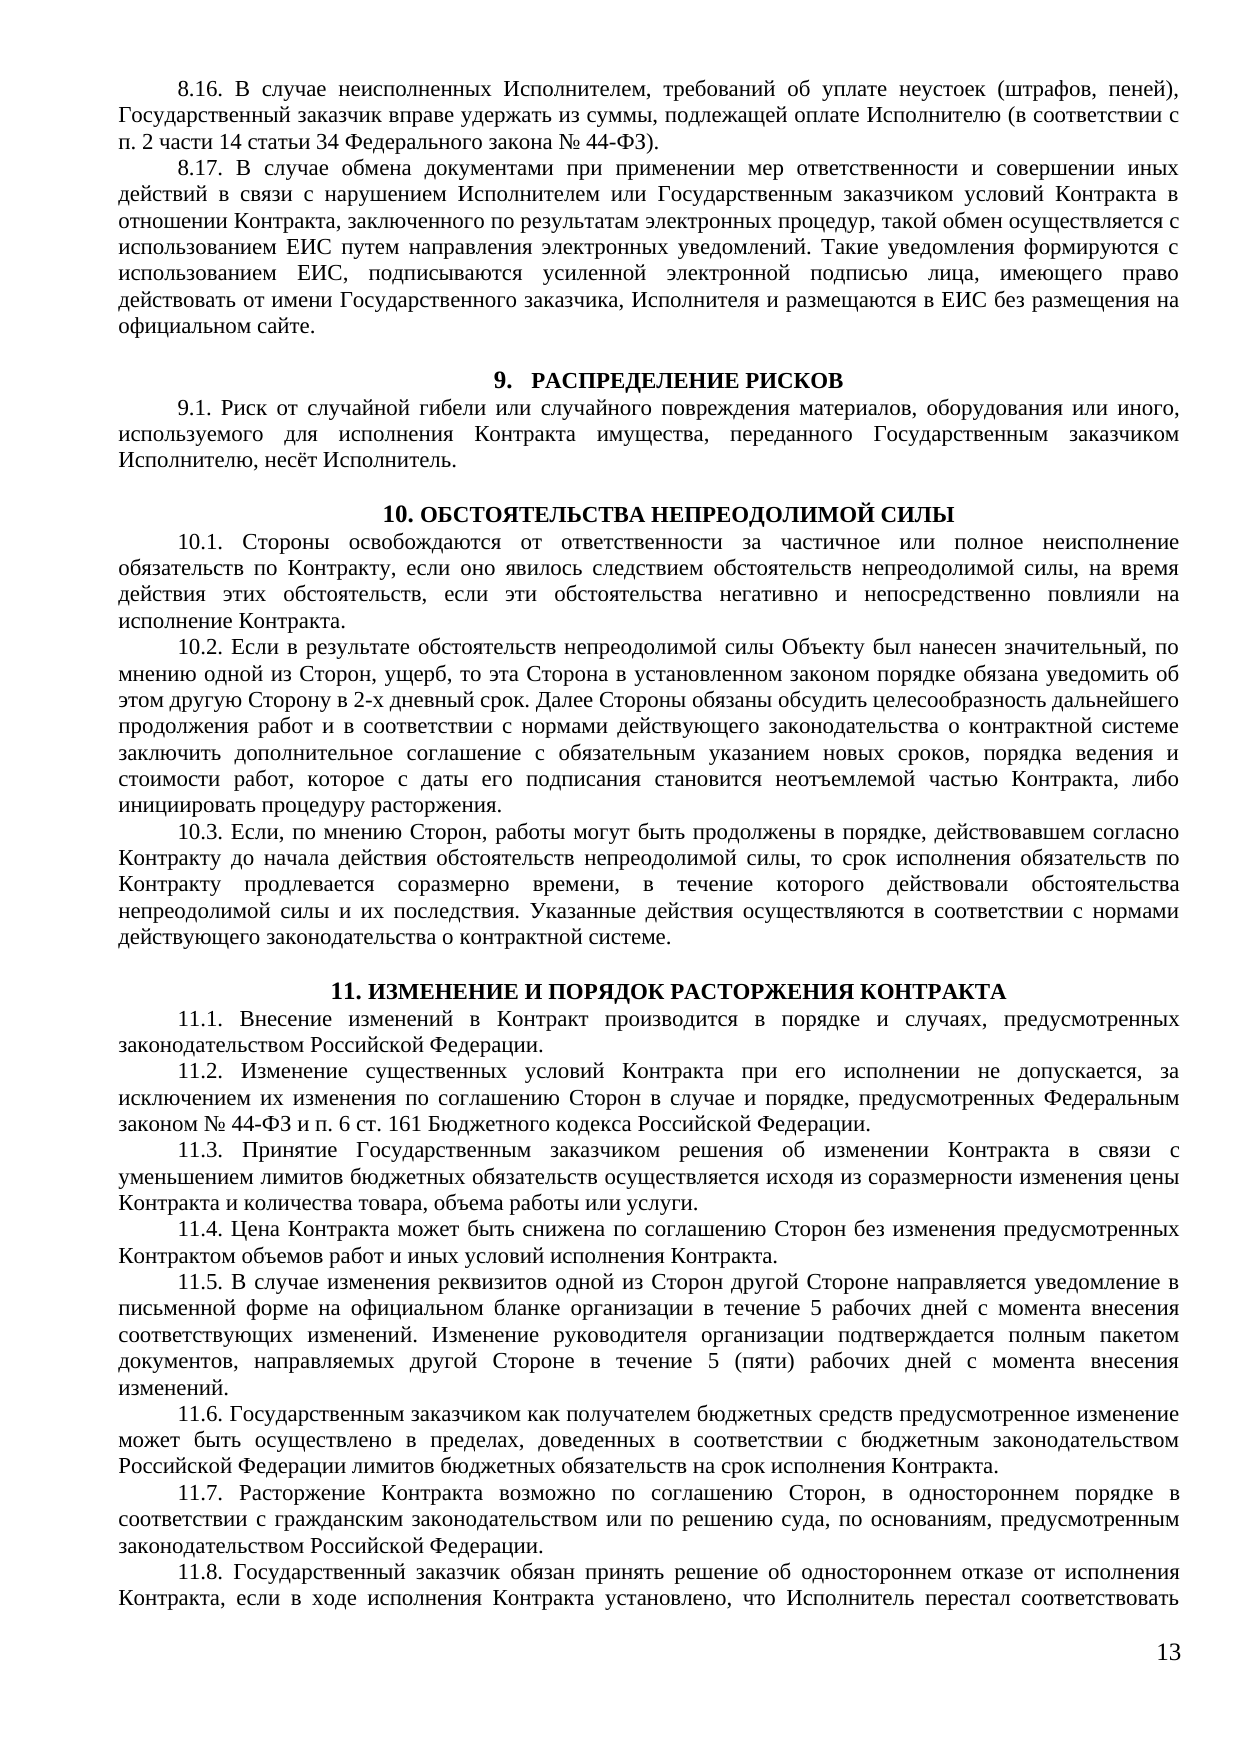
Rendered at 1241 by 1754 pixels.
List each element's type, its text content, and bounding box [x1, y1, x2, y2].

list РАСПРЕДЕЛЕНИЕ РИСКОВ [156, 365, 1181, 394]
text 11.7. Расторжение Контракта возможно по соглашению Сторон, в одностороннем порядке в соответствии с гражданским законодательством или по решению суда, по основаниям, предусмотренным законодательством Российской Федерации. [118, 1479, 1181, 1558]
text 8.16. В случае неисполненных Исполнителем, требований об уплате неустоек (штрафов, пеней), Государственный заказчик вправе удержать из суммы, подлежащей оплате Исполнителю (в соответствии с п. 2 части 14 статьи 34 Федерального закона № 44-ФЗ). [118, 75, 1181, 154]
list ИЗМЕНЕНИЕ И ПОРЯДОК РАСТОРЖЕНИЯ КОНТРАКТА [156, 976, 1181, 1004]
text 11.6. Государственным заказчиком как получателем бюджетных средств предусмотренное изменение может быть осуществлено в пределах, доведенных в соответствии с бюджетным законодательством Российской Федерации лимитов бюджетных обязательств на срок исполнения Контракта. [118, 1400, 1181, 1479]
text 10.1. Стороны освобождаются от ответственности за частичное или полное неисполнение обязательств по Контракту, если оно явилось следствием обстоятельств непреодолимой силы, на время действия этих обстоятельств, если эти обстоятельства негативно и непосредственно повлияли на исполнение Контракта. [118, 528, 1181, 633]
text 10.2. Если в результате обстоятельств непреодолимой силы Объекту был нанесен значительный, по мнению одной из Сторон, ущерб, то эта Сторона в установленном законом порядке обязана уведомить об этом другую Сторону в 2-х дневный срок. Далее Стороны обязаны обсудить целесообразность дальнейшего продолжения работ и в соответствии с нормами действующего законодательства о контрактной системе заключить дополнительное соглашение с обязательным указанием новых сроков, порядка ведения и стоимости работ, которое с даты его подписания становится неотъемлемой частью Контракта, либо инициировать процедуру расторжения. [118, 633, 1181, 818]
text 10.3. Если, по мнению Сторон, работы могут быть продолжены в порядке, действовавшем согласно Контракту до начала действия обстоятельств непреодолимой силы, то срок исполнения обязательств по Контракту продлевается соразмерно времени, в течение которого действовали обстоятельства непреодолимой силы и их последствия. Указанные действия осуществляются в соответствии с нормами действующего законодательства о контрактной системе. [118, 818, 1181, 949]
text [118, 1558, 1181, 1611]
text 8.17. В случае обмена документами при применении мер ответственности и совершении иных действий в связи с нарушением Исполнителем или Государственным заказчиком условий Контракта в отношении Контракта, заключенного по результатам электронных процедур, такой обмен осуществляется с использованием ЕИС путем направления электронных уведомлений. Такие уведомления формируются с использованием ЕИС, подписываются усиленной электронной подписью лица, имеющего право действовать от имени Государственного заказчика, Исполнителя и размещаются в ЕИС без размещения на официальном сайте. [118, 154, 1181, 338]
text 9.1. Риск от случайной гибели или случайного повреждения материалов, оборудования или иного, используемого для исполнения Контракта имущества, переданного Государственным заказчиком Исполнителю, несёт Исполнитель. [118, 394, 1181, 473]
list ОБСТОЯТЕЛЬСТВА НЕПРЕОДОЛИМОЙ СИЛЫ [156, 499, 1181, 528]
text 11.4. Цена Контракта может быть снижена по соглашению Сторон без изменения предусмотренных Контрактом объемов работ и иных условий исполнения Контракта. [118, 1215, 1181, 1268]
text 11.1. Внесение изменений в Контракт производится в порядке и случаях, предусмотренных законодательством Российской Федерации. [118, 1004, 1181, 1057]
text 11.5. В случае изменения реквизитов одной из Сторон другой Стороне направляется уведомление в письменной форме на официальном бланке организации в течение 5 рабочих дней с момента внесения соответствующих изменений. Изменение руководителя организации подтверждается полным пакетом документов, направляемых другой Стороне в течение 5 (пяти) рабочих дней с момента внесения изменений. [118, 1268, 1181, 1400]
text 11.3. Принятие Государственным заказчиком решения об изменении Контракта в связи с уменьшением лимитов бюджетных обязательств осуществляется исходя из соразмерности изменения цены Контракта и количества товара, объема работы или услуги. [118, 1136, 1181, 1215]
text 11.2. Изменение существенных условий Контракта при его исполнении не допускается, за исключением их изменения по соглашению Сторон в случае и порядке, предусмотренных Федеральным законом № 44-ФЗ и п. 6 ст. 161 Бюджетного кодекса Российской Федерации. [118, 1057, 1181, 1136]
